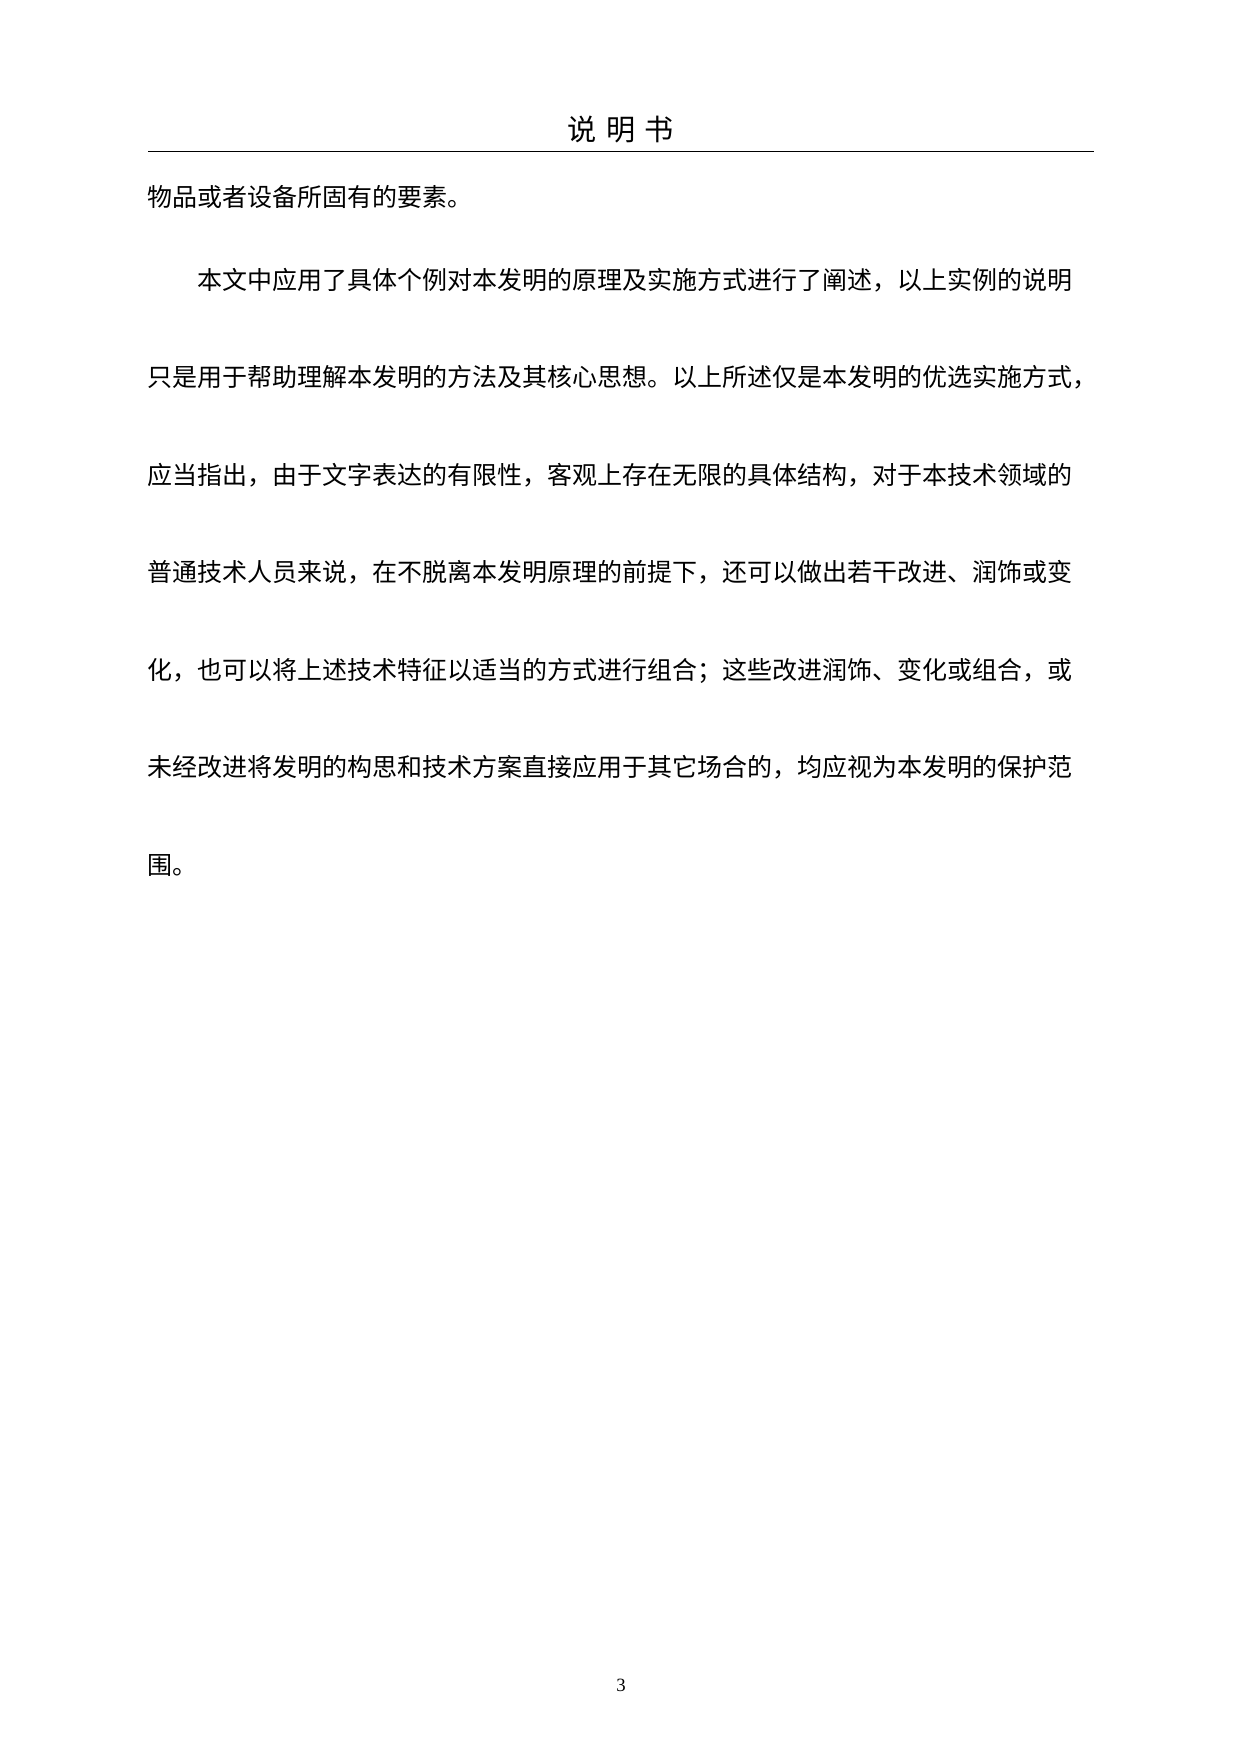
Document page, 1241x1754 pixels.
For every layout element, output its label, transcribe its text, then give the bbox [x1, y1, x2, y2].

text 本文中应用了具体个例对本发明的原理及实施方式进行了阐述，以上实例的说明只是用于帮助理解本发明的方法及其核心思想。以上所述仅是本发明的优选实施方式，应当指出，由于文字表达的有限性，客观上存在无限的具体结构，对于本技术领域的普通技术人员来说，在不脱离本发明原理的前提下，还可以做出若干改进、润饰或变化，也可以将上述技术特征以适当的方式进行组合；这些改进润饰、变化或组合，或未经改进将发明的构思和技术方案直接应用于其它场合的，均应视为本发明的保护范围。 [148, 246, 1094, 896]
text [148, 163, 1094, 228]
